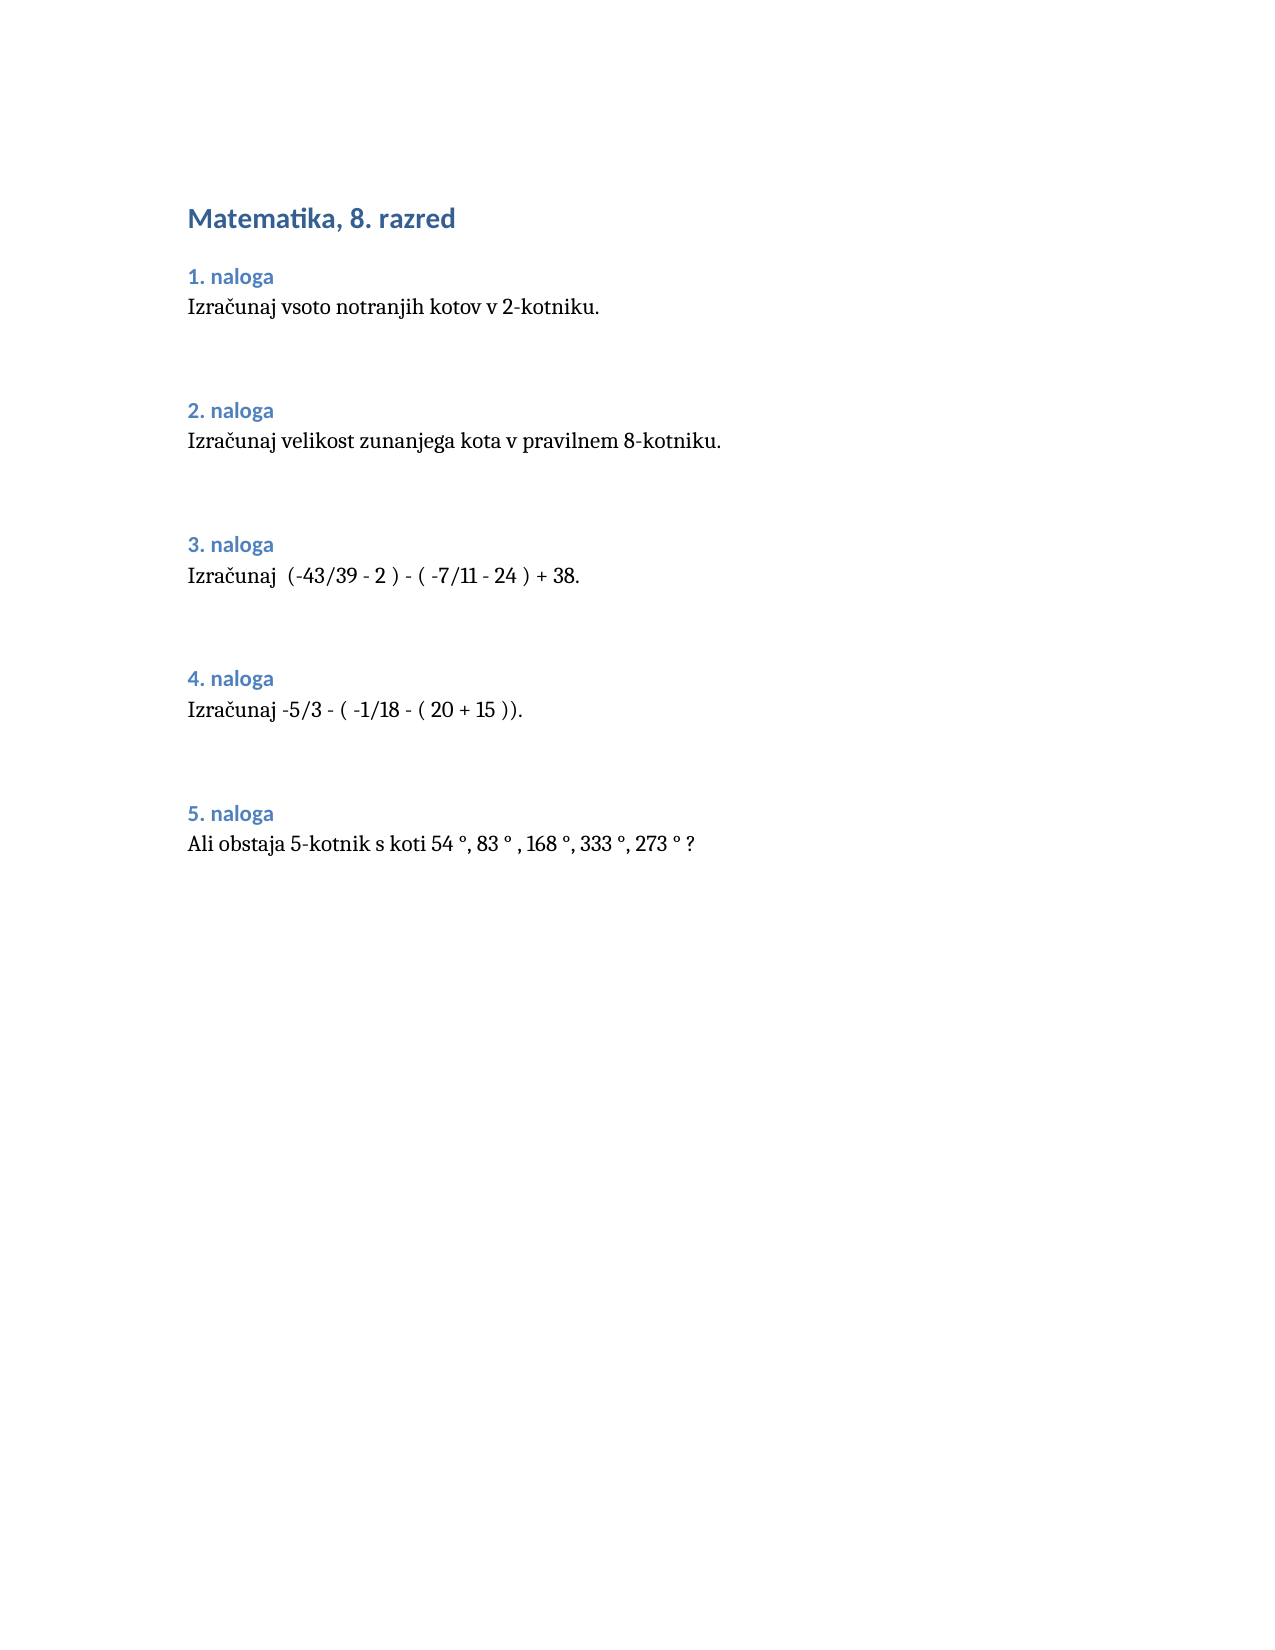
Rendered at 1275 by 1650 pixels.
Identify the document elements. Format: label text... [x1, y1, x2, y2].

subtitle 5. naloga [187, 799, 1087, 827]
subtitle 2. naloga [187, 396, 1087, 424]
subtitle 1. naloga [187, 262, 1087, 290]
text Izračunaj -5/3 - ( -1/18 - ( 20 + 15 )). [187, 697, 1087, 723]
subtitle 4. naloga [187, 664, 1087, 693]
text Ali obstaja 5-kotnik s koti 54 °, 83 ° , 168 °, 333 °, 273 ° ? [187, 831, 1087, 857]
text Izračunaj (-43/39 - 2 ) - ( -7/11 - 24 ) + 38. [187, 562, 1087, 589]
subtitle 3. naloga [187, 530, 1087, 558]
text Izračunaj velikost zunanjega kota v pravilnem 8-kotniku. [187, 428, 1087, 454]
text Izračunaj vsoto notranjih kotov v 2-kotniku. [187, 294, 1087, 320]
subtitle Matematika, 8. razred [187, 200, 1087, 236]
